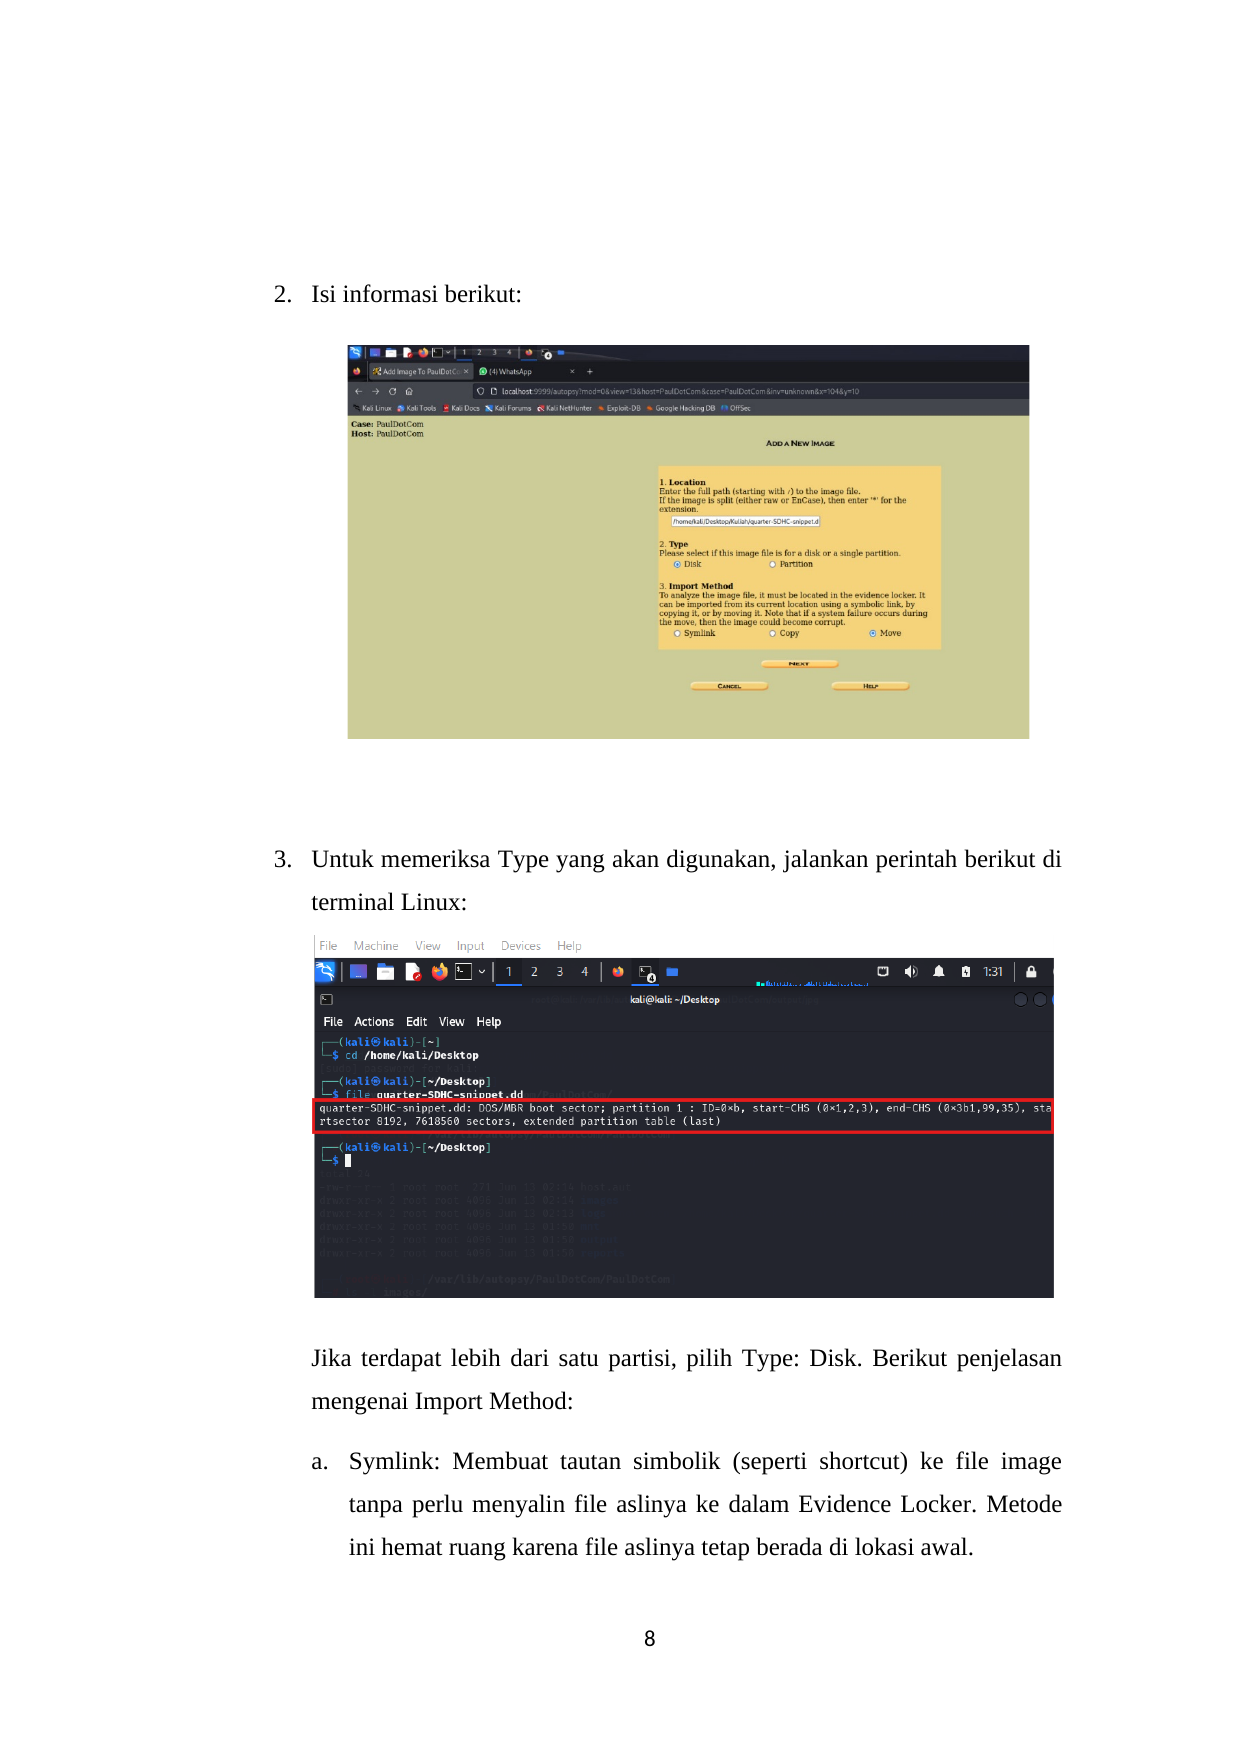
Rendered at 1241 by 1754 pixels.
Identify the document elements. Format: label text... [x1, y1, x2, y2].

list Isi informasi berikut: [274, 279, 1063, 308]
picture [311, 935, 1054, 1298]
picture [347, 345, 1030, 739]
list Untuk memeriksa Type yang akan digunakan, jalankan perintah berikut di terminal Linux: [274, 844, 1063, 916]
list Symlink: Membuat tautan simbolik (seperti shortcut) ke file image tanpa perlu menyalin file aslinya ke dalam Evidence Locker. Metode ini hemat ruang karena file aslinya tetap berada di lokasi awal. [311, 1446, 1063, 1561]
